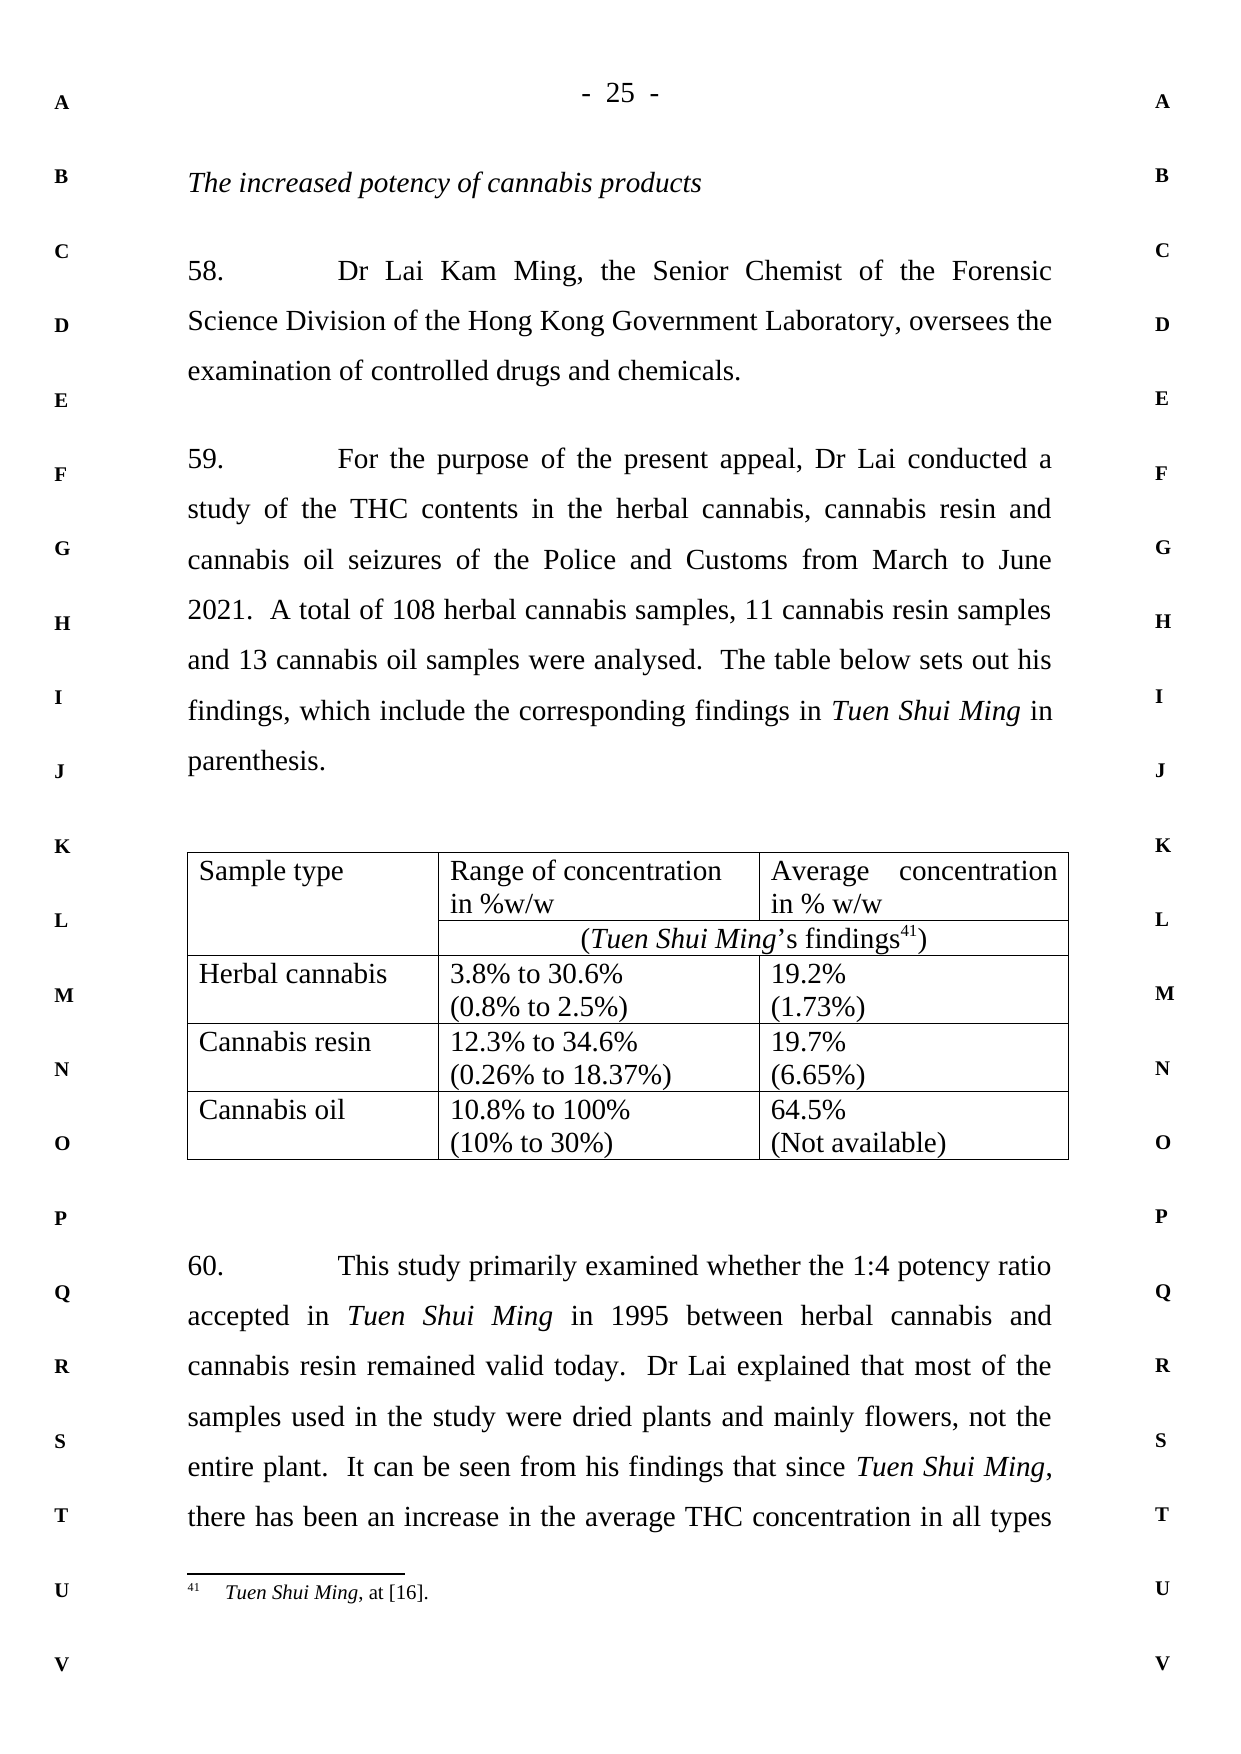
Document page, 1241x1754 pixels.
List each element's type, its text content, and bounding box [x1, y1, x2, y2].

text For the purpose of the present appeal, Dr Lai conducted a study of the THC contents in the herbal cannabis, cannabis resin and cannabis oil seizures of the Police and Customs from March to June 2021. A total of 108 herbal cannabis samples, 11 cannabis resin samples and 13 cannabis oil samples were analysed. The table below sets out his findings, which include the corresponding findings in Tuen Shui Ming in parenthesis. [187, 441, 1053, 777]
table_cell 19.7% (6.65%) [760, 1024, 1068, 1091]
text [187, 1248, 1053, 1533]
text Dr Lai Kam Ming, the Senior Chemist of the Forensic Science Division of the Hong Kong Government Laboratory, oversees the examination of controlled drugs and chemicals. [187, 253, 1053, 387]
table_header Average concentration in % w/w [760, 853, 1068, 920]
subtitle The increased potency of cannabis products [187, 165, 1053, 198]
table_cell Cannabis resin [188, 1024, 438, 1091]
table_header Sample type [188, 853, 438, 955]
table_cell Cannabis oil [188, 1092, 438, 1159]
table_cell 64.5% (Not available) [760, 1092, 1068, 1159]
table_cell 12.3% to 34.6% (0.26% to 18.37%) [439, 1024, 759, 1091]
table_cell 3.8% to 30.6% (0.8% to 2.5%) [439, 956, 759, 1023]
table_cell (Tuen Shui Ming’s findings) [439, 921, 1068, 955]
table_cell 10.8% to 100% (10% to 30%) [439, 1092, 759, 1159]
table_cell 19.2% (1.73%) [760, 956, 1068, 1023]
table_header Range of concentration in %w/w [439, 853, 759, 920]
table_cell Herbal cannabis [188, 956, 438, 1023]
